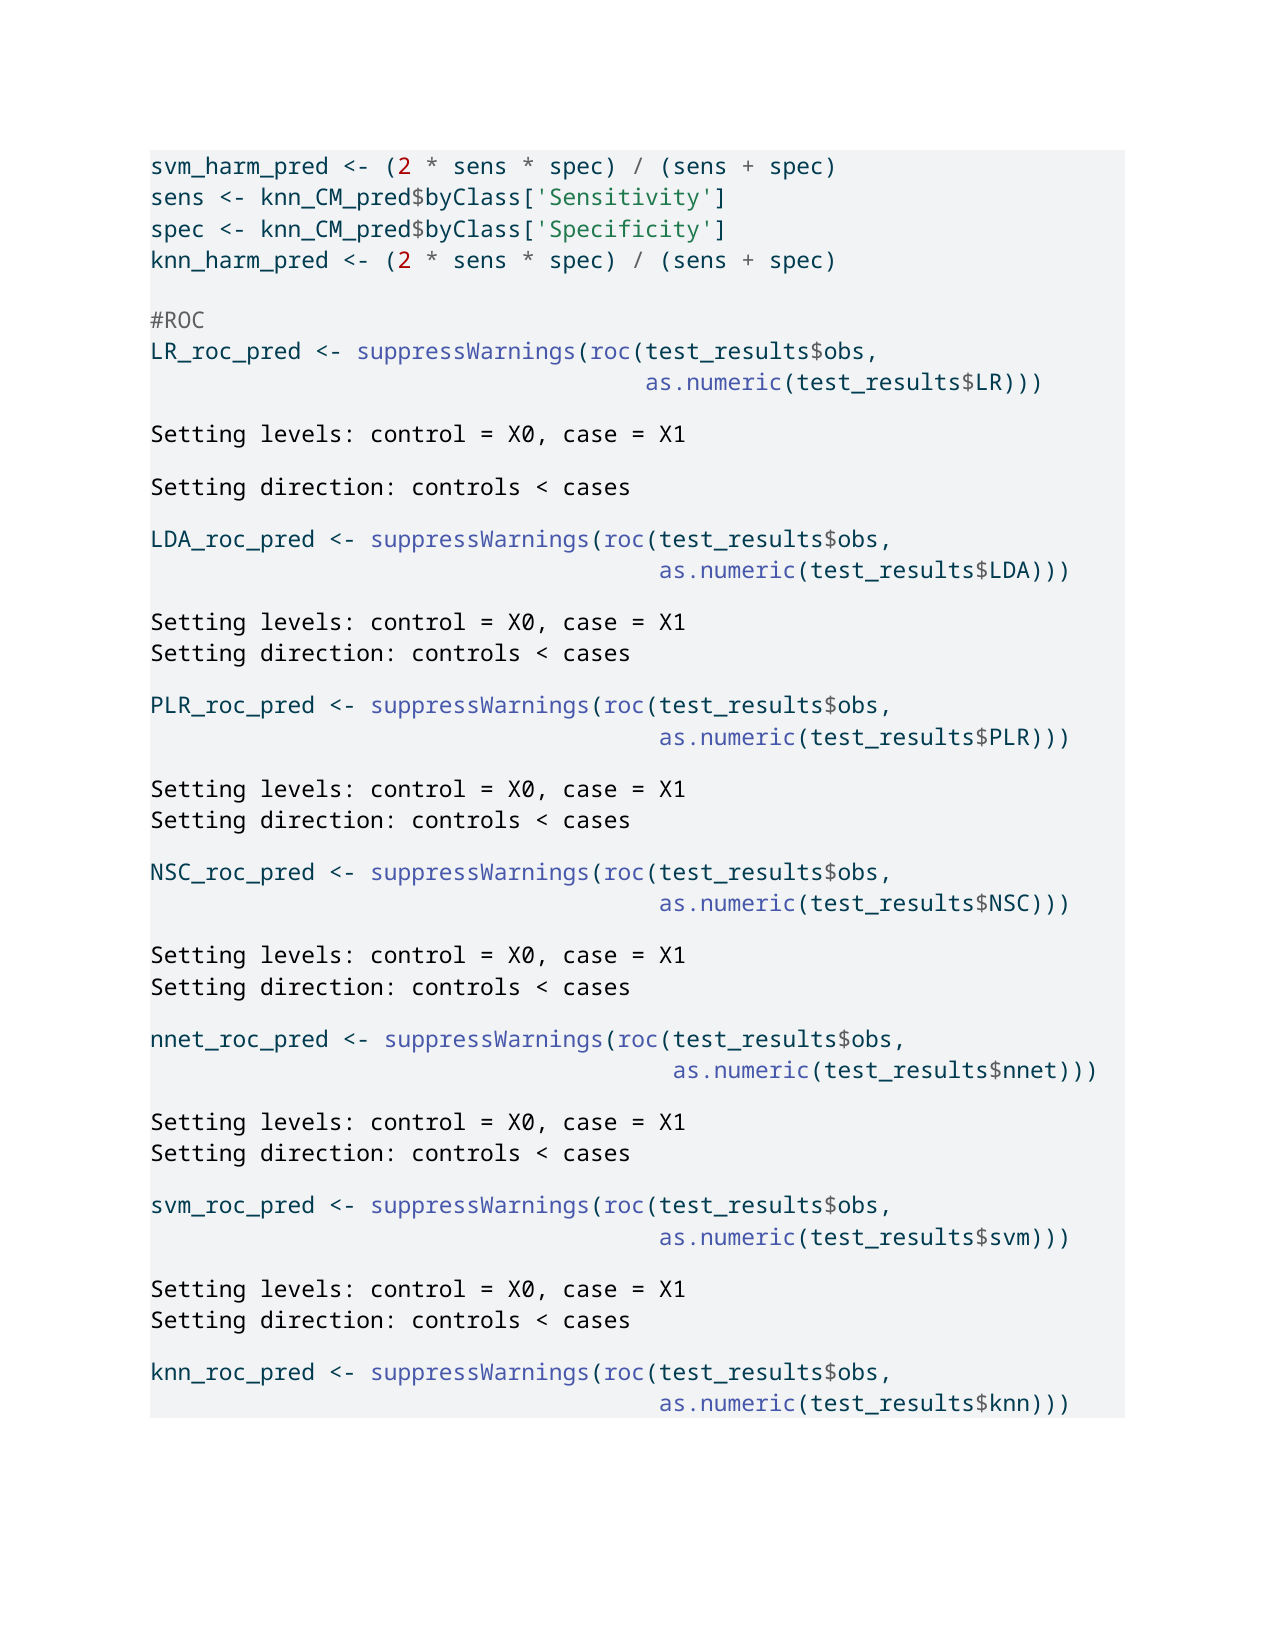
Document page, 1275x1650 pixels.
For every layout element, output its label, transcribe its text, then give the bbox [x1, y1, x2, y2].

text Setting direction: controls < cases [150, 470, 1125, 502]
text knn_roc_pred <- suppressWarnings(roc(test_results$obs, as.numeric(test_results$knn))) [892, 1356, 1125, 1418]
text LDA_roc_pred <- suppressWarnings(roc(test_results$obs, as.numeric(test_results$LDA))) [150, 522, 1125, 585]
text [150, 1272, 1125, 1335]
text NSC_roc_pred <- suppressWarnings(roc(test_results$obs, as.numeric(test_results$NSC))) [892, 856, 1125, 918]
text PLR_roc_pred <- suppressWarnings(roc(test_results$obs, as.numeric(test_results$PLR))) [892, 689, 1125, 752]
text Setting levels: control = X0, case = X1 Setting direction: controls < cases [150, 1106, 1125, 1168]
text Setting levels: control = X0, case = X1 Setting direction: controls < cases [150, 772, 1125, 835]
text nnet_roc_pred <- suppressWarnings(roc(test_results$obs, as.numeric(test_results$nnet))) [150, 1022, 1125, 1085]
text svm_roc_pred <- suppressWarnings(roc(test_results$obs, as.numeric(test_results$svm))) [892, 1189, 1125, 1252]
text Setting levels: control = X0, case = X1 [150, 418, 1125, 449]
text Setting levels: control = X0, case = X1 Setting direction: controls < cases [150, 939, 1125, 1002]
text Setting levels: control = X0, case = X1 Setting direction: controls < cases [150, 606, 1125, 668]
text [150, 150, 1125, 397]
